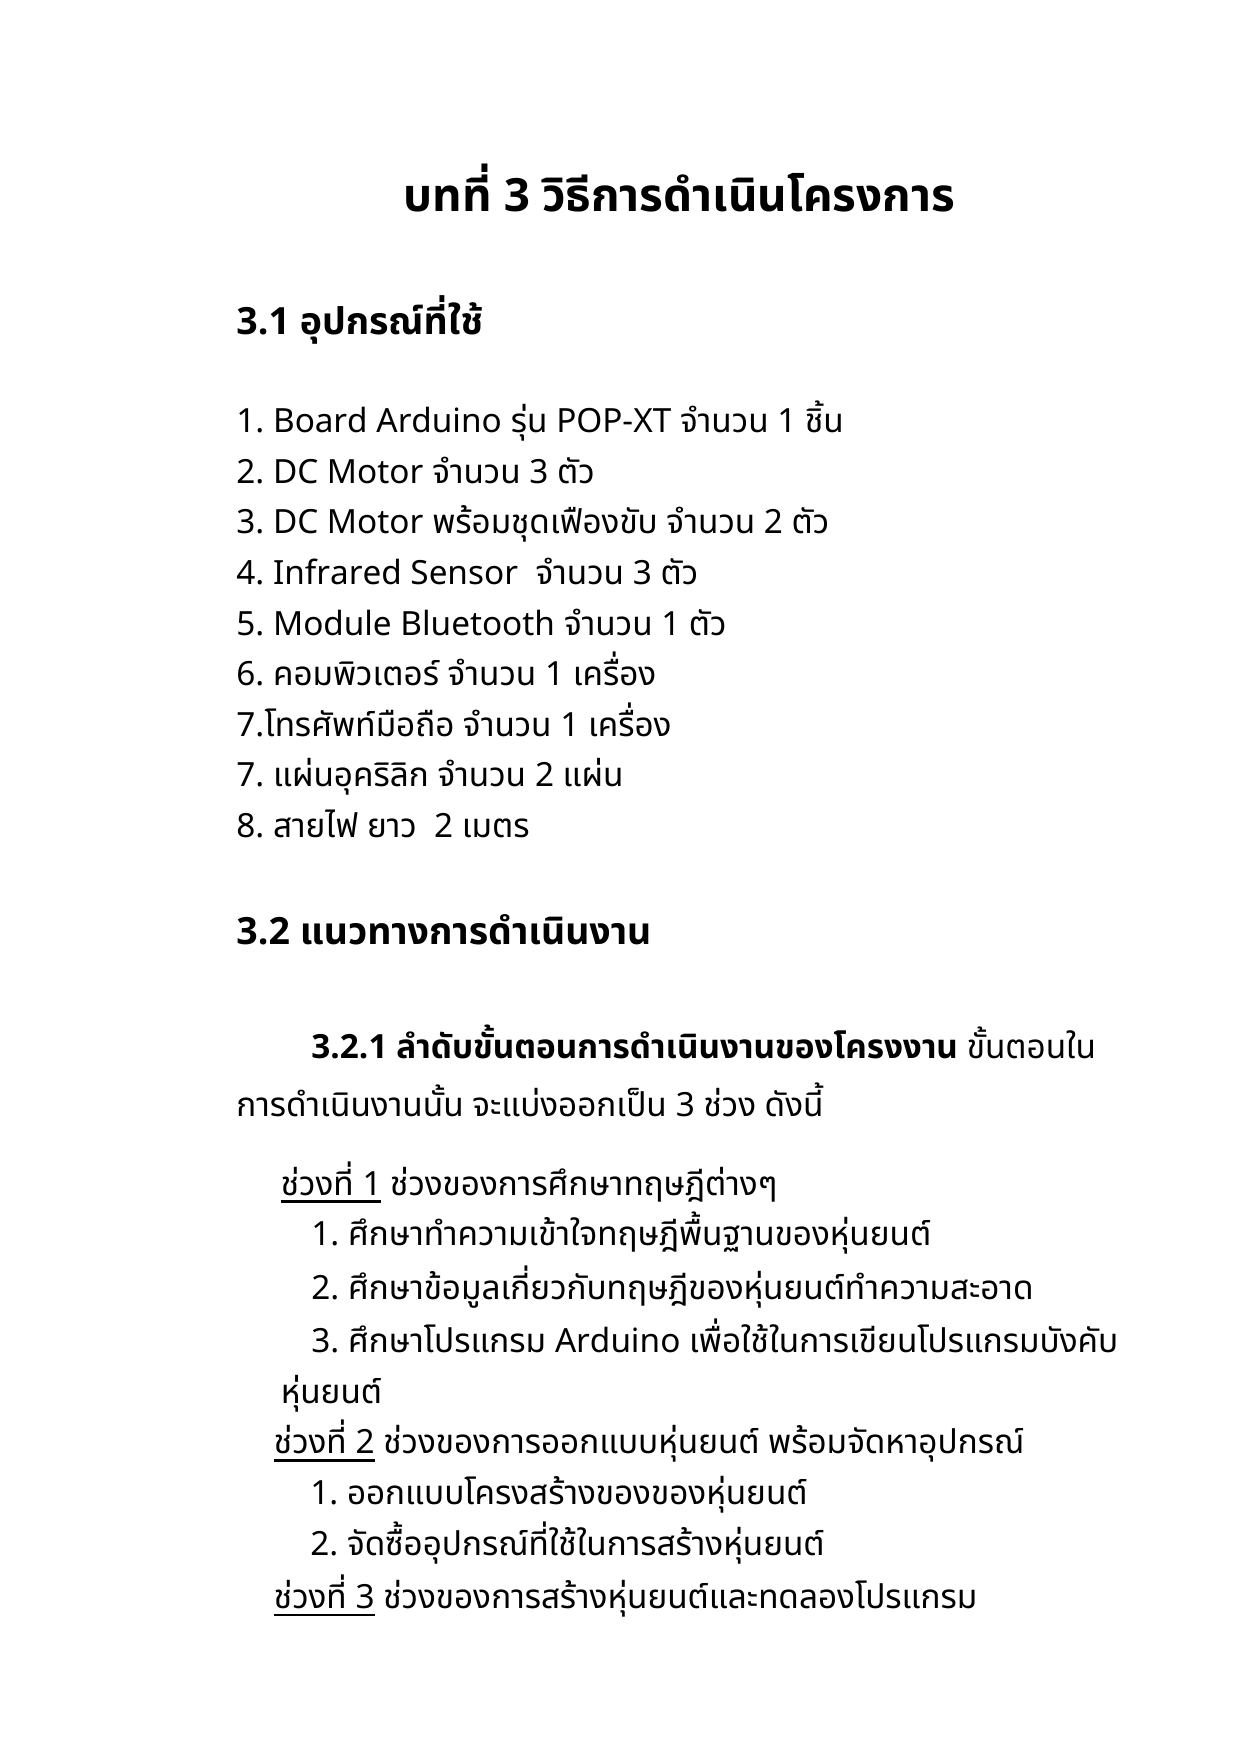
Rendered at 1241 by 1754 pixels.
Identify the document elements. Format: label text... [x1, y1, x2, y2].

text 1. ศึกษาทำความเข้าใจทฤษฎีพื้นฐานของหุ่นยนต์ [281, 1210, 1122, 1261]
text 3.2 แนวทางการดำเนินงาน [236, 905, 1122, 962]
text ช่วงที่ 1 ช่วงของการศึกษาทฤษฎีต่างๆ [236, 1159, 1122, 1210]
text 3. DC Motor พร้อมชุดเฟืองขับ จำนวน 2 ตัว [236, 498, 1122, 549]
text 8. สายไฟ ยาว 2 เมตร [236, 802, 1122, 852]
text 6. คอมพิวเตอร์ จำนวน 1 เครื่อง [236, 650, 1122, 701]
text บทที่ 3 วิธีการดำเนินโครงการ [236, 162, 1122, 232]
text 3. ศึกษาโปรแกรม Arduino เพื่อใช้ในการเขียนโปรแกรมบังคับหุ่นยนต์ [281, 1317, 1122, 1418]
text 3.2.1 ลำดับขั้นตอนการดำเนินงานของโครงงาน ขั้นตอนในการดำเนินงานนั้น จะแบ่งออกเป็น 3 ช่วง ดังนี้ [236, 1022, 1122, 1131]
text ช่วงที่ 3 ช่วงของการสร้างหุ่นยนต์และทดลองโปรแกรม [236, 1573, 1122, 1624]
text 7. แผ่นอุคริลิก จำนวน 2 แผ่น [236, 751, 1122, 802]
text 5. Module Bluetooth จำนวน 1 ตัว [236, 599, 1122, 650]
text 2. ศึกษาข้อมูลเกี่ยวกับทฤษฎีของหุ่นยนต์ทำความสะอาด [281, 1264, 1122, 1314]
list จัดซื้ออุปกรณ์ที่ใช้ในการสร้างหุ่นยนต์ [310, 1519, 1122, 1570]
text 3.1 อุปกรณ์ที่ใช้ [236, 294, 1122, 351]
text 1. Board Arduino รุ่น POP-XT จำนวน 1 ชิ้น [236, 397, 1122, 447]
text 7.โทรศัพท์มือถือ จำนวน 1 เครื่อง [236, 701, 1122, 751]
text 4. Infrared Sensor จำนวน 3 ตัว [236, 549, 1122, 599]
list ออกแบบโครงสร้างของของหุ่นยนต์ [310, 1469, 1122, 1519]
text ช่วงที่ 2 ช่วงของการออกแบบหุ่นยนต์ พร้อมจัดหาอุปกรณ์ [236, 1418, 1122, 1469]
text 2. DC Motor จำนวน 3 ตัว [236, 447, 1122, 498]
